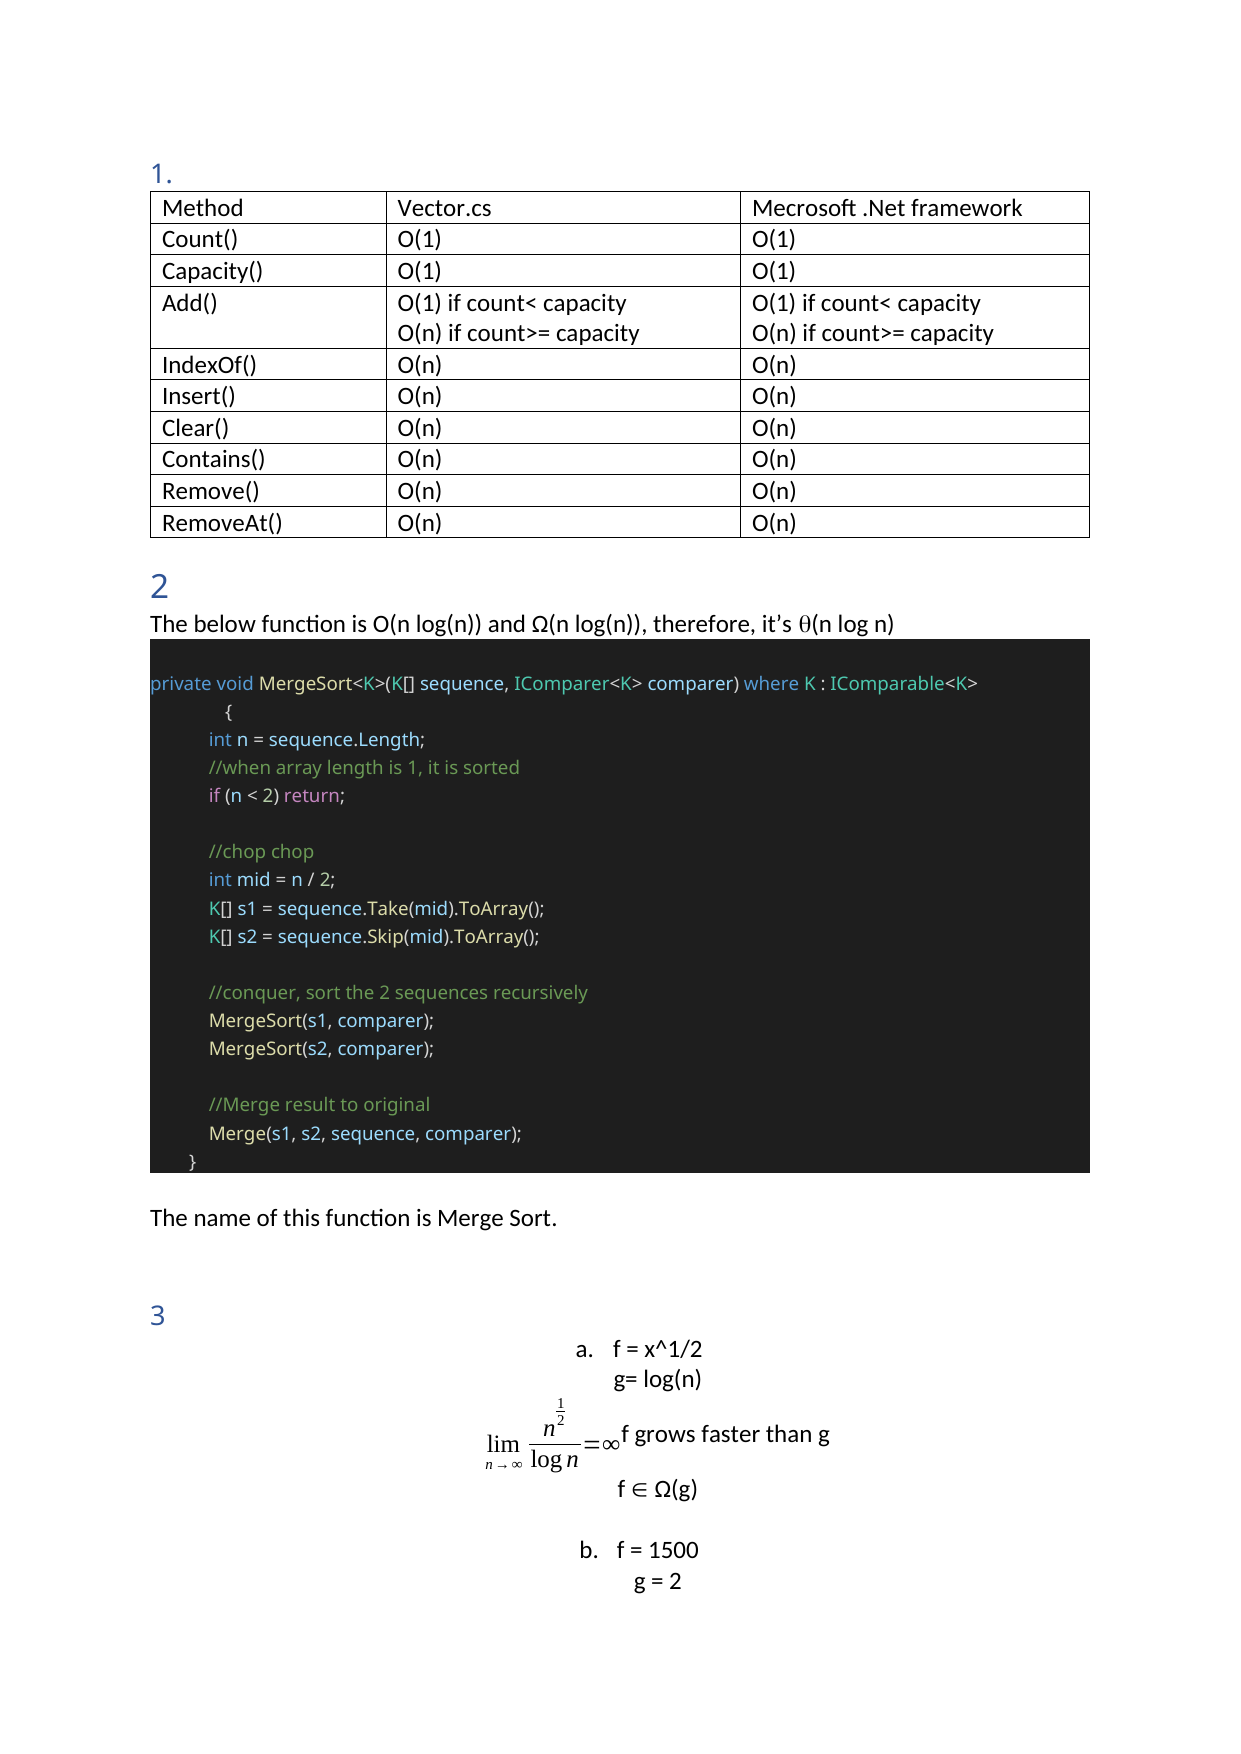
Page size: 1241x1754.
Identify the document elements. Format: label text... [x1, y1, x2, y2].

table_cell O(n) [741, 507, 1089, 537]
table_cell O(n) [741, 475, 1089, 506]
table_cell O(n) [741, 412, 1089, 442]
table_header Method [151, 192, 386, 223]
table_cell O(1) if count< capacity O(n) if count>= capacity [741, 287, 1089, 348]
table_cell Clear() [151, 412, 386, 442]
table_cell O(1) if count< capacity O(n) if count>= capacity [387, 287, 740, 348]
table_cell Remove() [151, 475, 386, 506]
text { [150, 695, 1090, 723]
text Merge(s1, s2, sequence, comparer); [150, 1117, 1090, 1145]
table_cell Contains() [151, 444, 386, 474]
table_cell O(1) [741, 255, 1089, 286]
text K[] s2 = sequence.Skip(mid).ToArray(); [150, 920, 1090, 948]
table_cell O(n) [387, 475, 740, 506]
table_cell IndexOf() [151, 349, 386, 379]
table_cell O(n) [741, 380, 1089, 411]
table_cell RemoveAt() [151, 507, 386, 537]
subtitle 1. [150, 154, 1090, 191]
subtitle 3 [150, 1296, 1090, 1333]
table_cell Insert() [151, 380, 386, 411]
table_cell O(1) [387, 255, 740, 286]
subtitle 2 [150, 563, 1090, 609]
table_header Mecrosoft .Net framework [741, 192, 1089, 223]
text //chop chop [150, 836, 1090, 864]
text } [150, 1145, 1090, 1173]
table_cell O(n) [387, 349, 740, 379]
text int mid = n / 2; [150, 864, 1090, 892]
text The name of this function is Merge Sort. [150, 1202, 1090, 1233]
list f = x^1/2 g= log(n) f grows faster than g f Ω(g) [187, 1333, 1090, 1534]
text MergeSort(s1, comparer); [150, 1005, 1090, 1033]
table_cell Capacity() [151, 255, 386, 286]
table_cell O(n) [741, 349, 1089, 379]
text if (n < 2) return; [150, 780, 1090, 808]
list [187, 1534, 1090, 1596]
text //when array length is 1, it is sorted [150, 752, 1090, 780]
table_cell O(n) [387, 412, 740, 442]
text //conquer, sort the 2 sequences recursively [150, 977, 1090, 1005]
text The below function is O(n log(n)) and Ω(n log(n)), therefore, it’s (n log n) [150, 609, 1090, 639]
text K[] s1 = sequence.Take(mid).ToArray(); [150, 892, 1090, 920]
table_cell Count() [151, 224, 386, 254]
table_cell Add() [151, 287, 386, 348]
table_cell O(1) [741, 224, 1089, 254]
table_header Vector.cs [387, 192, 740, 223]
table_cell O(n) [387, 444, 740, 474]
table_cell O(n) [741, 444, 1089, 474]
text MergeSort(s2, comparer); [150, 1033, 1090, 1061]
table_cell O(n) [387, 380, 740, 411]
text int n = sequence.Length; [150, 723, 1090, 752]
table_cell O(1) [387, 224, 740, 254]
table_cell O(n) [387, 507, 740, 537]
text //Merge result to original [150, 1089, 1090, 1117]
text private void MergeSort<K>(K[] sequence, IComparer<K> comparer) where K : IComparable<K> [150, 667, 1090, 695]
